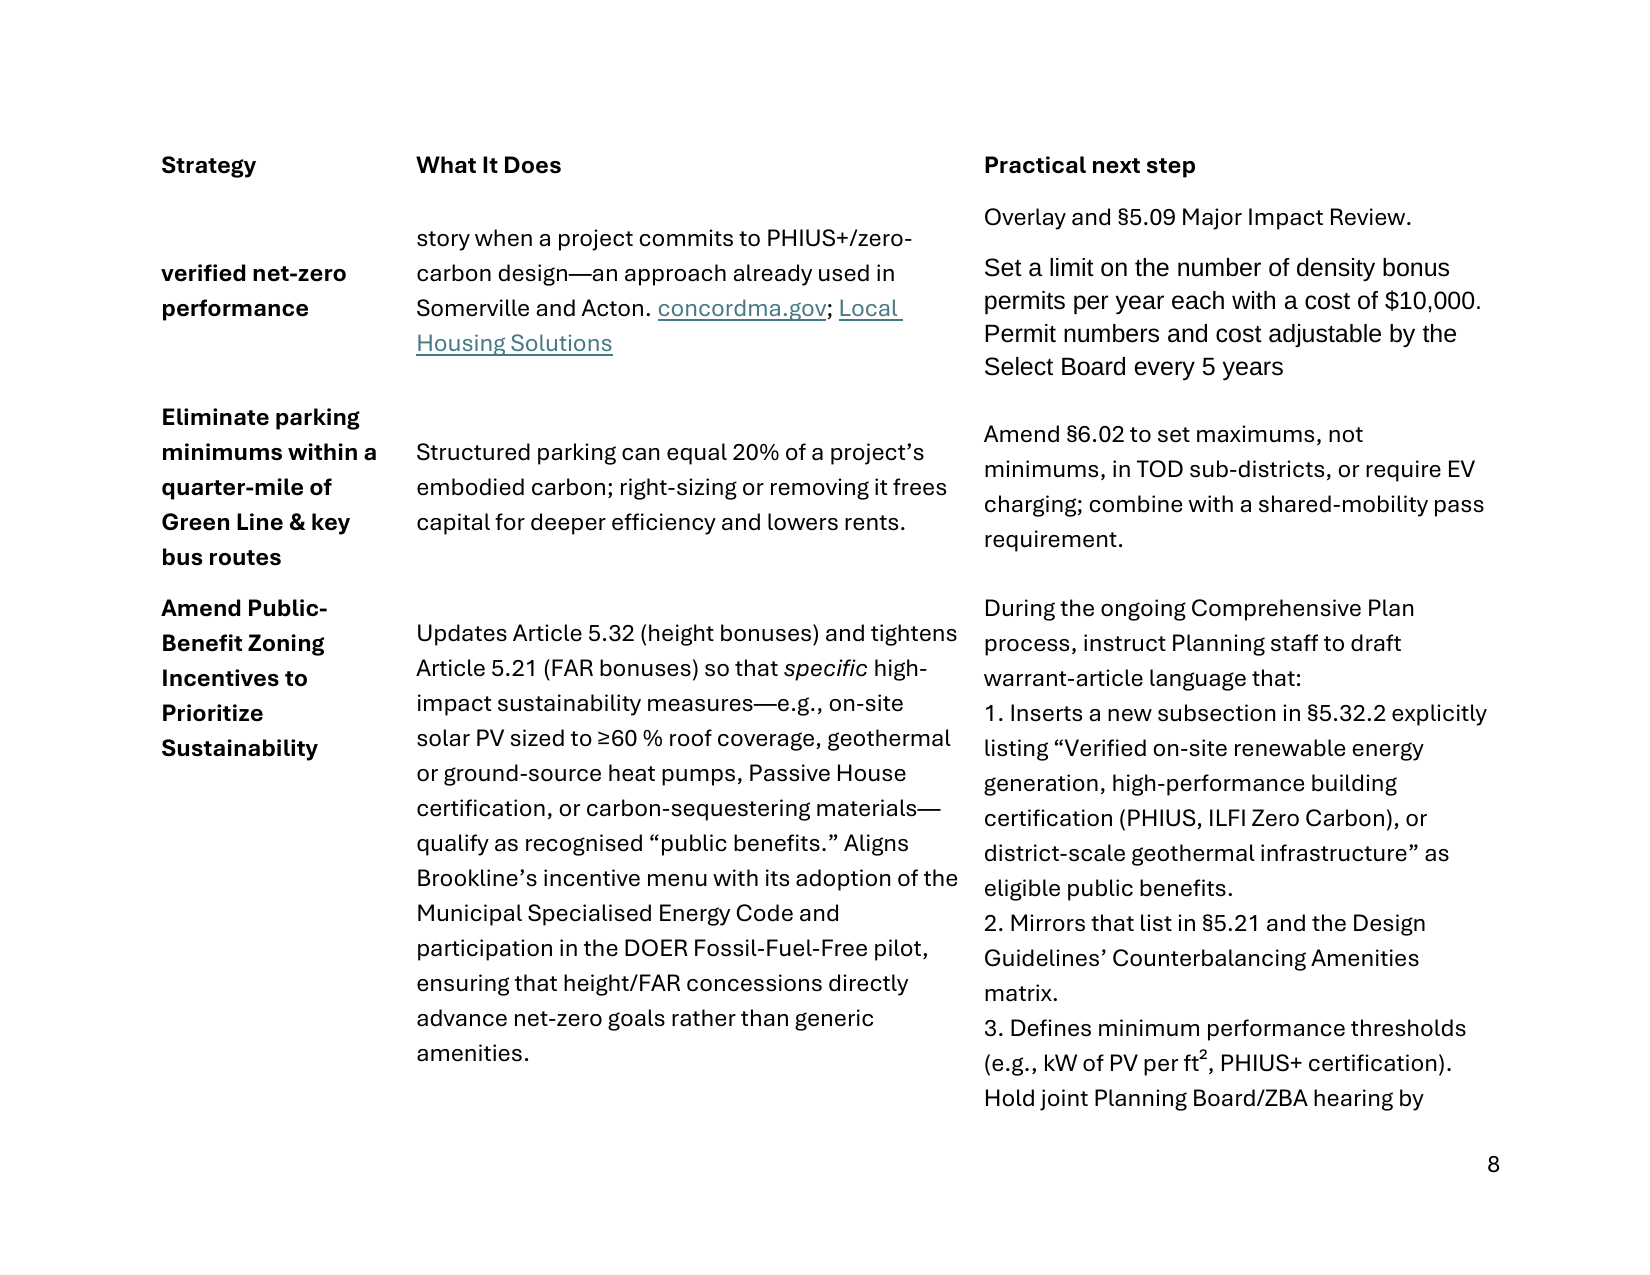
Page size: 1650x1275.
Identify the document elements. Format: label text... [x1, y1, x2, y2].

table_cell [973, 201, 1500, 402]
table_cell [973, 593, 1500, 1114]
table_header What It Does [405, 150, 972, 201]
table_header Practical next step [973, 150, 1500, 201]
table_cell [150, 201, 405, 402]
table_cell Amend §6.02 to set maximums, not minimums, in TOD sub-districts, or require EV charging; combine with a shared-mobility pass requirement. [973, 402, 1500, 593]
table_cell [405, 593, 972, 1114]
table_header Strategy [150, 150, 405, 201]
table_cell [405, 201, 972, 402]
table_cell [150, 593, 405, 1114]
table_cell Structured parking can equal 20% of a project’s embodied carbon; right-sizing or removing it frees capital for deeper efficiency and lowers rents. [405, 402, 972, 593]
table_cell Eliminate parking minimums within a quarter-mile of Green Line & key bus routes [150, 402, 405, 593]
